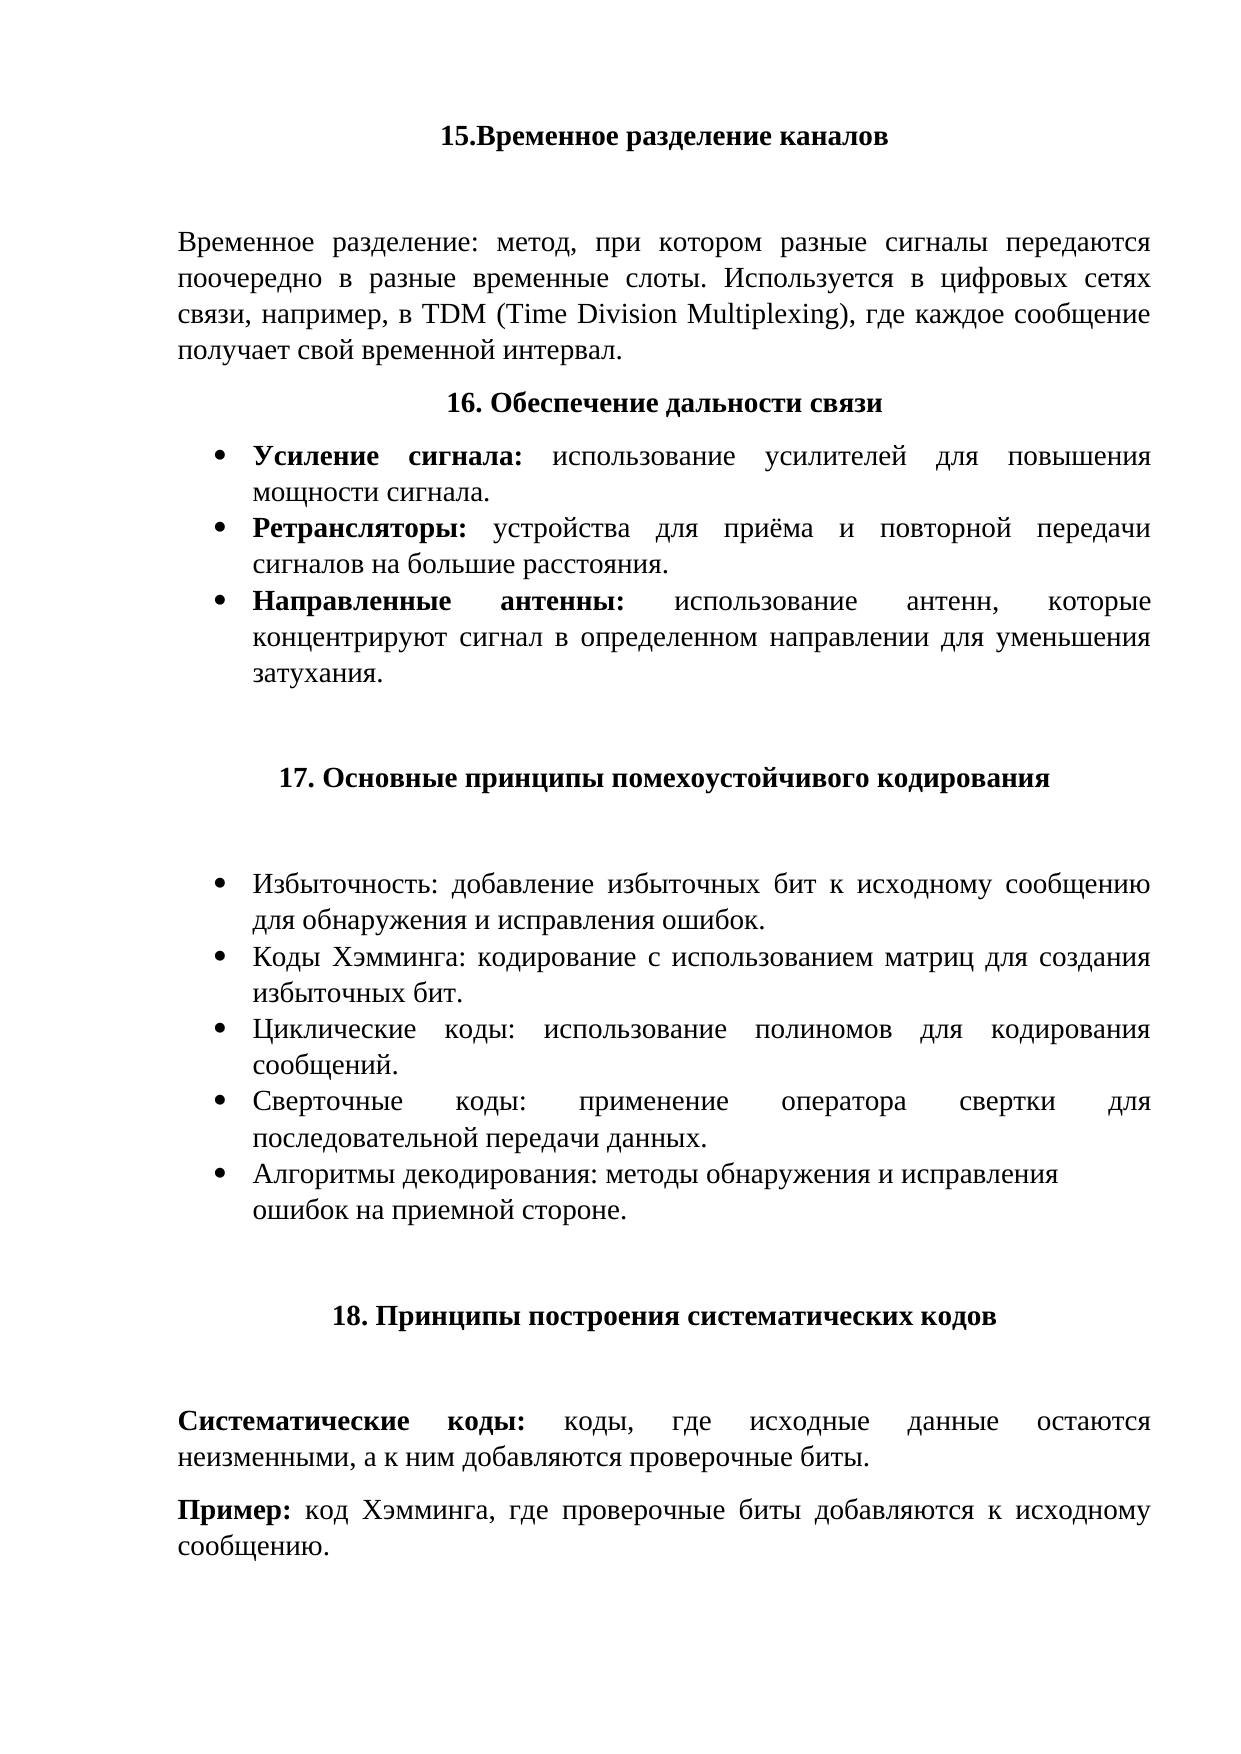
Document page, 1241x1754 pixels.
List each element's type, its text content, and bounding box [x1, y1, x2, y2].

text 15.Временное разделение каналов [177, 118, 1152, 152]
text 16. Обеспечение дальности связи [177, 385, 1152, 418]
list Коды Хэмминга: кодирование с использованием матриц для создания избыточных бит. [215, 939, 1152, 1008]
list Алгоритмы декодирования: методы обнаружения и исправления ошибок на приемной стороне. [215, 1156, 1152, 1226]
text 18. Принципы построения систематических кодов [177, 1298, 1152, 1331]
text Временное разделение: метод, при котором разные сигналы передаются поочередно в разные временные слоты. Используется в цифровых сетях связи, например, в TDM (Time Division Multiplexing), где каждое сообщение получает свой временной интервал. [177, 224, 1152, 366]
list Направленные антенны: использование антенн, которые концентрируют сигнал в определенном направлении для уменьшения затухания. [215, 583, 1152, 688]
list Усиление сигнала: использование усилителей для повышения мощности сигнала. [215, 438, 1152, 508]
list Сверточные коды: применение оператора свертки для последовательной передачи данных. [215, 1083, 1152, 1153]
text Систематические коды: коды, где исходные данные остаются неизменными, а к ним добавляются проверочные биты. [177, 1403, 1152, 1473]
list Циклические коды: использование полиномов для кодирования сообщений. [215, 1011, 1152, 1081]
list Ретрансляторы: устройства для приёма и повторной передачи сигналов на большие расстояния. [215, 510, 1152, 580]
text 17. Основные принципы помехоустойчивого кодирования [177, 761, 1152, 794]
list Избыточность: добавление избыточных бит к исходному сообщению для обнаружения и исправления ошибок. [215, 866, 1152, 936]
text Пример: код Хэмминга, где проверочные биты добавляются к исходному сообщению. [177, 1492, 1152, 1562]
